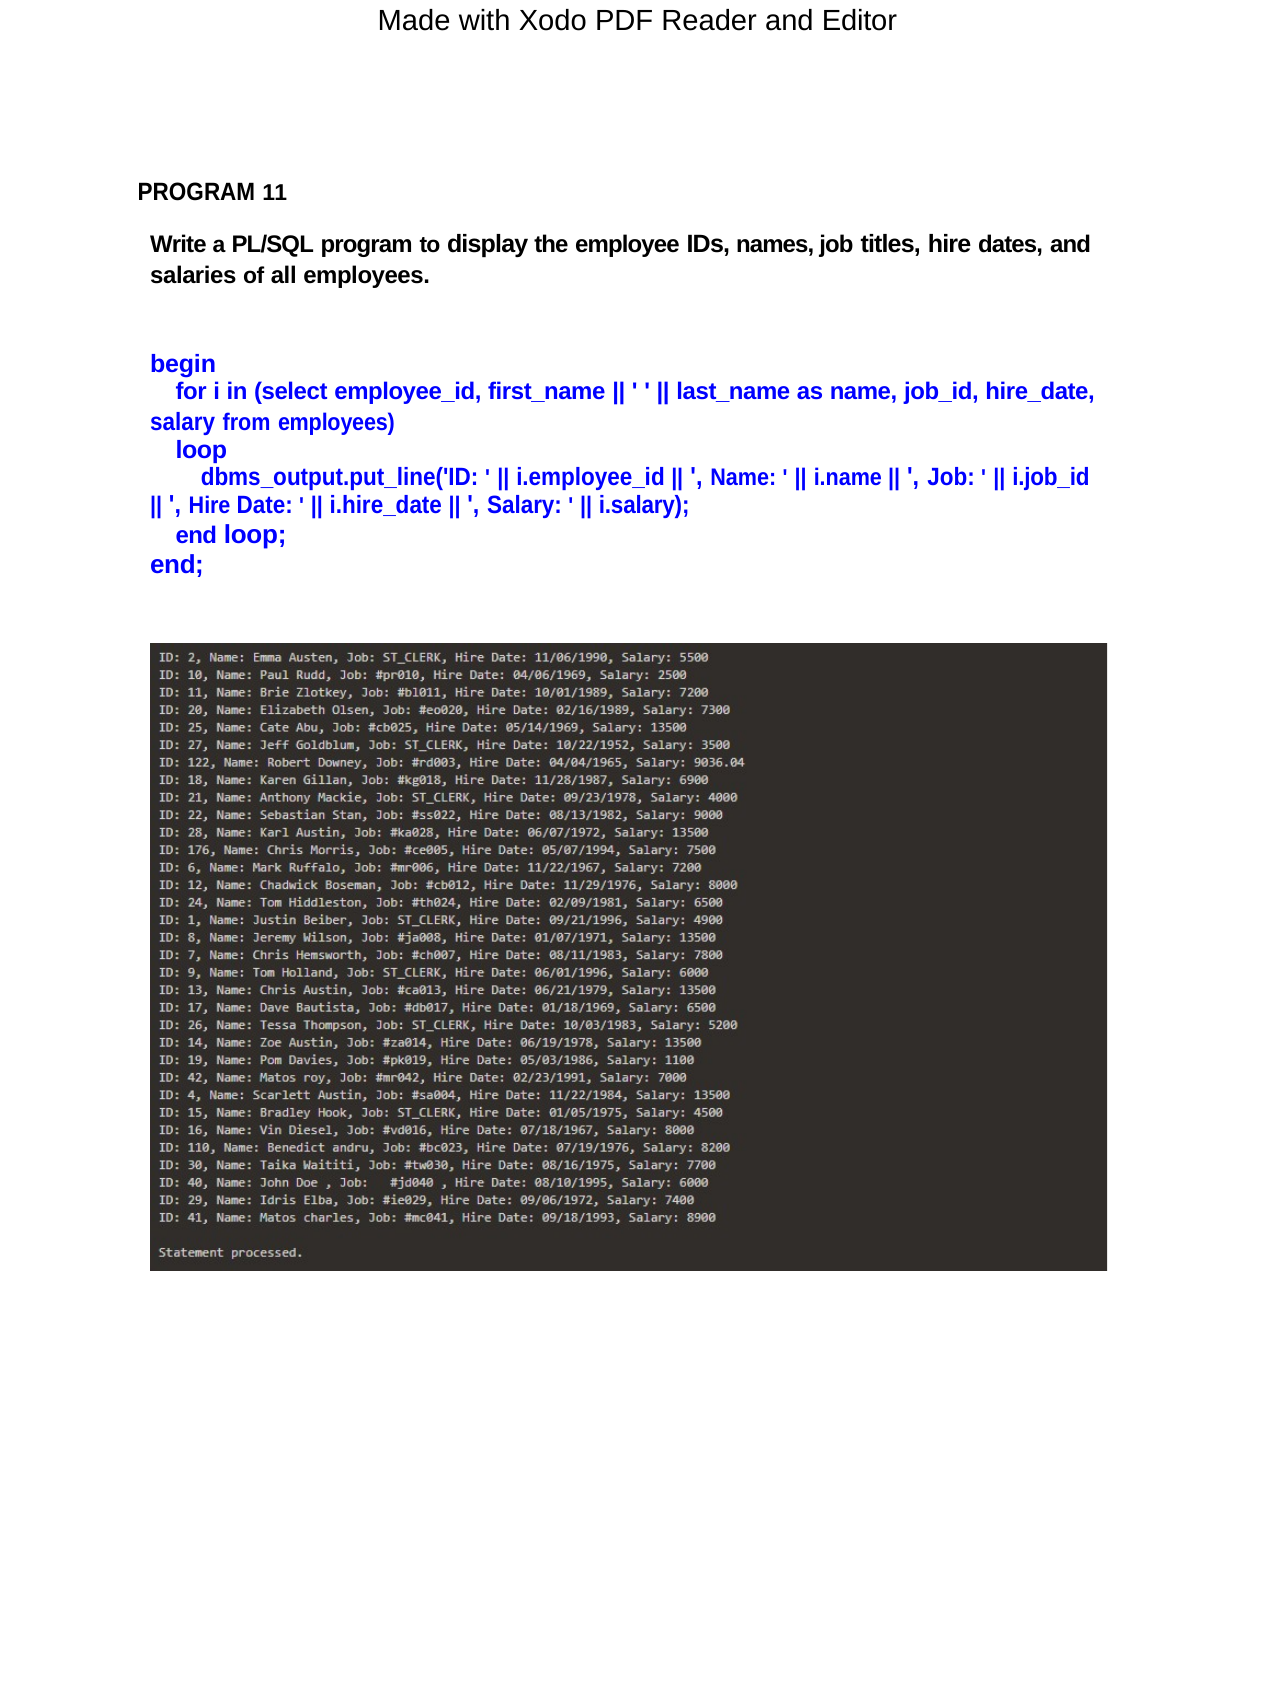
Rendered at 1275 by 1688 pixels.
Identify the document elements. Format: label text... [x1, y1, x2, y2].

text end loop; [175, 519, 1225, 549]
subtitle PROGRAM 11 [137, 177, 1225, 205]
text for i in (select employee_id, first_name || ' ' || last_name as name, job_id, hire_date, [175, 378, 1225, 405]
text salary from employees) [150, 407, 1225, 436]
text end; [150, 549, 1225, 579]
text begin [150, 350, 1225, 378]
text loop [175, 437, 1225, 464]
text Write a PL/SQL program to display the employee IDs, names, job titles, hire dates, and [150, 229, 1225, 258]
text || ', Hire Date: ' || i.hire_date || ', Salary: ' || i.salary); [150, 491, 1225, 519]
picture [150, 643, 1108, 1271]
text salaries of all employees. [150, 261, 1225, 288]
text dbms_output.put_line('ID: ' || i.employee_id || ', Name: ' || i.name || ', Job: ' || i.job_id [201, 464, 1225, 491]
